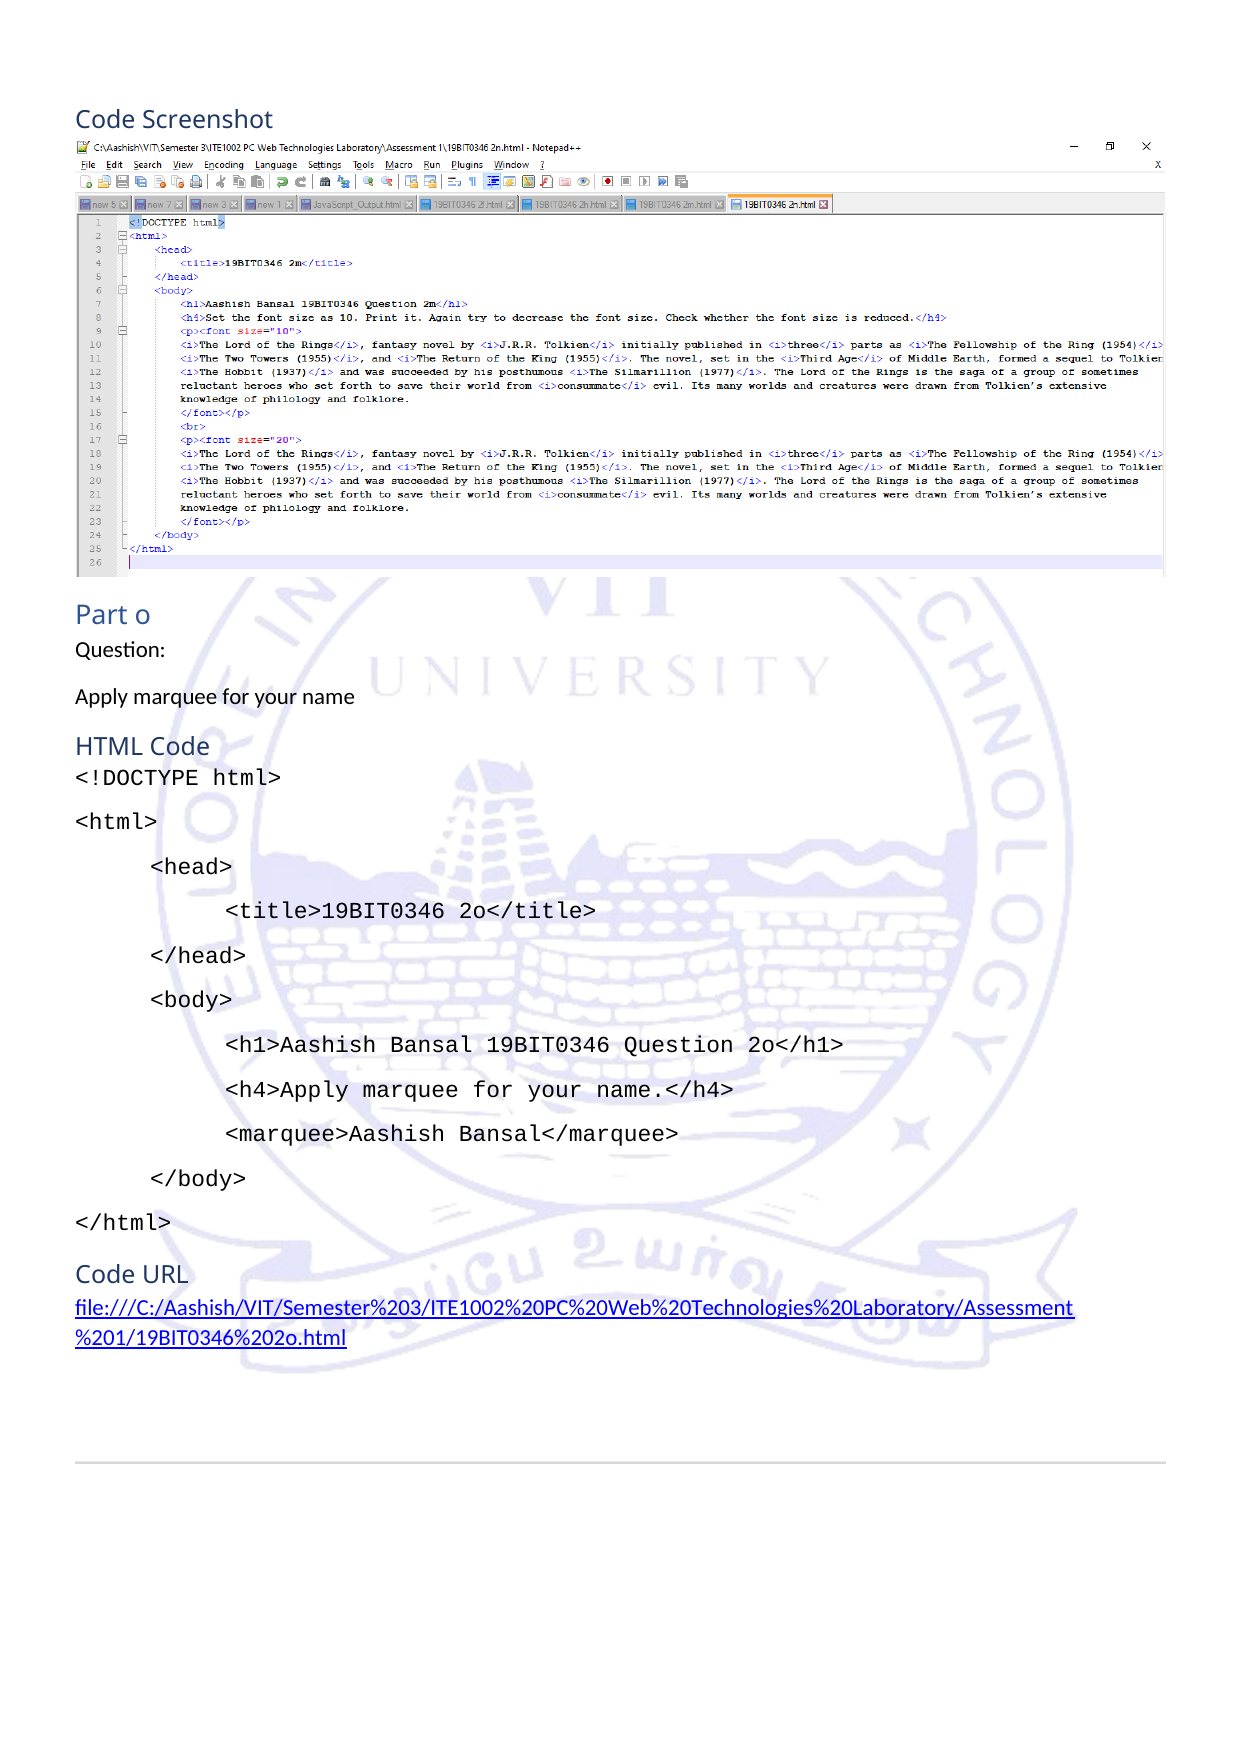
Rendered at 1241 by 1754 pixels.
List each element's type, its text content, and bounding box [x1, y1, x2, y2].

text <!DOCTYPE html> [75, 766, 1165, 792]
subtitle HTML Code [75, 729, 1165, 763]
text </head> [75, 944, 1165, 970]
text <marquee>Aashish Bansal</marquee> [75, 1122, 1165, 1148]
subtitle Part o [75, 596, 1165, 632]
picture [75, 138, 1166, 577]
text <body> [75, 989, 1165, 1015]
text </html> [75, 1212, 1165, 1238]
text file:///C:/Aashish/VIT/Semester%203/ITE1002%20PC%20Web%20Technologies%20Laboratory/Assessment%201/19BIT0346%202o.html [75, 1293, 1165, 1351]
text <html> [75, 810, 1165, 836]
text <title>19BIT0346 2o</title> [75, 899, 1165, 926]
text Question: [75, 635, 1165, 663]
text <h4>Apply marquee for your name.</h4> [75, 1078, 1165, 1104]
text <h1>Aashish Bansal 19BIT0346 Question 2o</h1> [75, 1033, 1165, 1059]
text <head> [75, 855, 1165, 881]
text Apply marquee for your name [75, 682, 1165, 710]
subtitle Code URL [75, 1256, 1165, 1290]
text </body> [75, 1167, 1165, 1193]
subtitle Code Screenshot [75, 102, 1165, 136]
